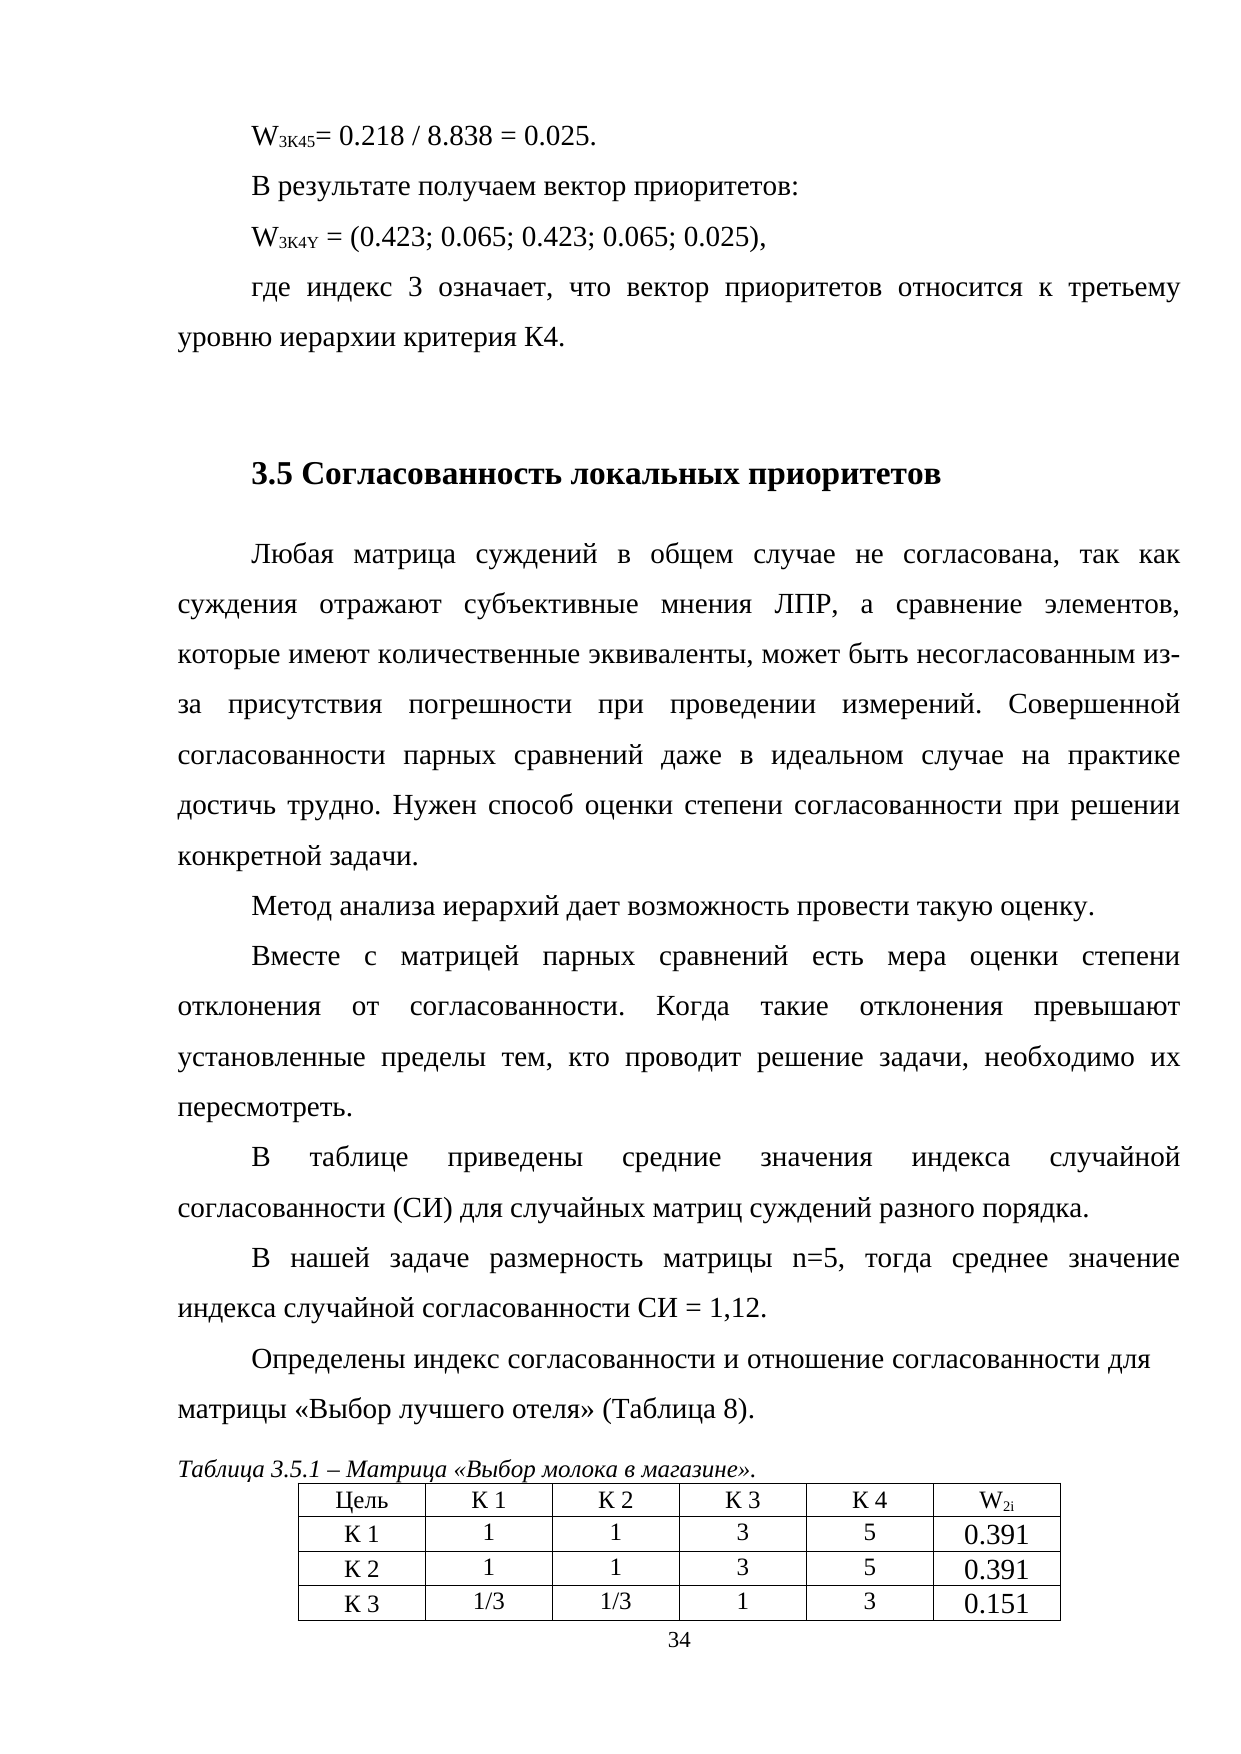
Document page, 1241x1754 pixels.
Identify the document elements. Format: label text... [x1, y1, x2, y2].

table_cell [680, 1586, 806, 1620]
text Таблица 3.5.1 – Матрица «Выбор молока в магазине». [177, 1454, 1181, 1483]
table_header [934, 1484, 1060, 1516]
text W3К45= 0.218 / 8.838 = 0.025. [177, 118, 1181, 152]
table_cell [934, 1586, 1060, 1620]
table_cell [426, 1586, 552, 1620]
subtitle 3.5 Согласованность локальных приоритетов [177, 453, 1181, 492]
text В нашей задаче размерность матрицы n=5, тогда среднее значение индекса случайной согласованности СИ = 1,12. [177, 1240, 1181, 1324]
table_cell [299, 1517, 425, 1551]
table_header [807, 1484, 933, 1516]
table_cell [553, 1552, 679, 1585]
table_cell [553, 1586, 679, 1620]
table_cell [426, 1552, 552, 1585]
text где индекс 3 означает, что вектор приоритетов относится к третьему уровню иерархии критерия К4. [177, 269, 1181, 353]
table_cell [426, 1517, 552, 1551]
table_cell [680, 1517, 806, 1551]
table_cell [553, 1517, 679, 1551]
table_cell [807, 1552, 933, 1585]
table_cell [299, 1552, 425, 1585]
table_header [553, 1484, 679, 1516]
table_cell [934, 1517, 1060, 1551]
text Вместе с матрицей парных сравнений есть мера оценки степени отклонения от согласованности. Когда такие отклонения превышают установленные пределы тем, кто проводит решение задачи, необходимо их пересмотреть. [177, 938, 1181, 1123]
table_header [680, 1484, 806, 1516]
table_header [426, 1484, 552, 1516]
text Определены индекс согласованности и отношение согласованности для матрицы «Выбор лучшего отеля» (Таблица 8). [177, 1341, 1152, 1424]
text В таблице приведены средние значения индекса случайной согласованности (СИ) для случайных матриц суждений разного порядка. [177, 1139, 1181, 1223]
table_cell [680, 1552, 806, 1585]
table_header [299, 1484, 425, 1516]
text Метод анализа иерархий дает возможность провести такую оценку. [177, 888, 1181, 921]
text В результате получаем вектор приоритетов: [177, 168, 1181, 202]
text W3К4Y = (0.423; 0.065; 0.423; 0.065; 0.025), [177, 219, 1181, 252]
text Любая матрица суждений в общем случае не согласована, так как суждения отражают субъективные мнения ЛПР, а сравнение элементов, которые имеют количественные эквиваленты, может быть несогласованным из-за присутствия погрешности при проведении измерений. Совершенной согласованности парных сравнений даже в идеальном случае на практике достичь трудно. Нужен способ оценки степени согласованности при решении конкретной задачи. [177, 536, 1181, 871]
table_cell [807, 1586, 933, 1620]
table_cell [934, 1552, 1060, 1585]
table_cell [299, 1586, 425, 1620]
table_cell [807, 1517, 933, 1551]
